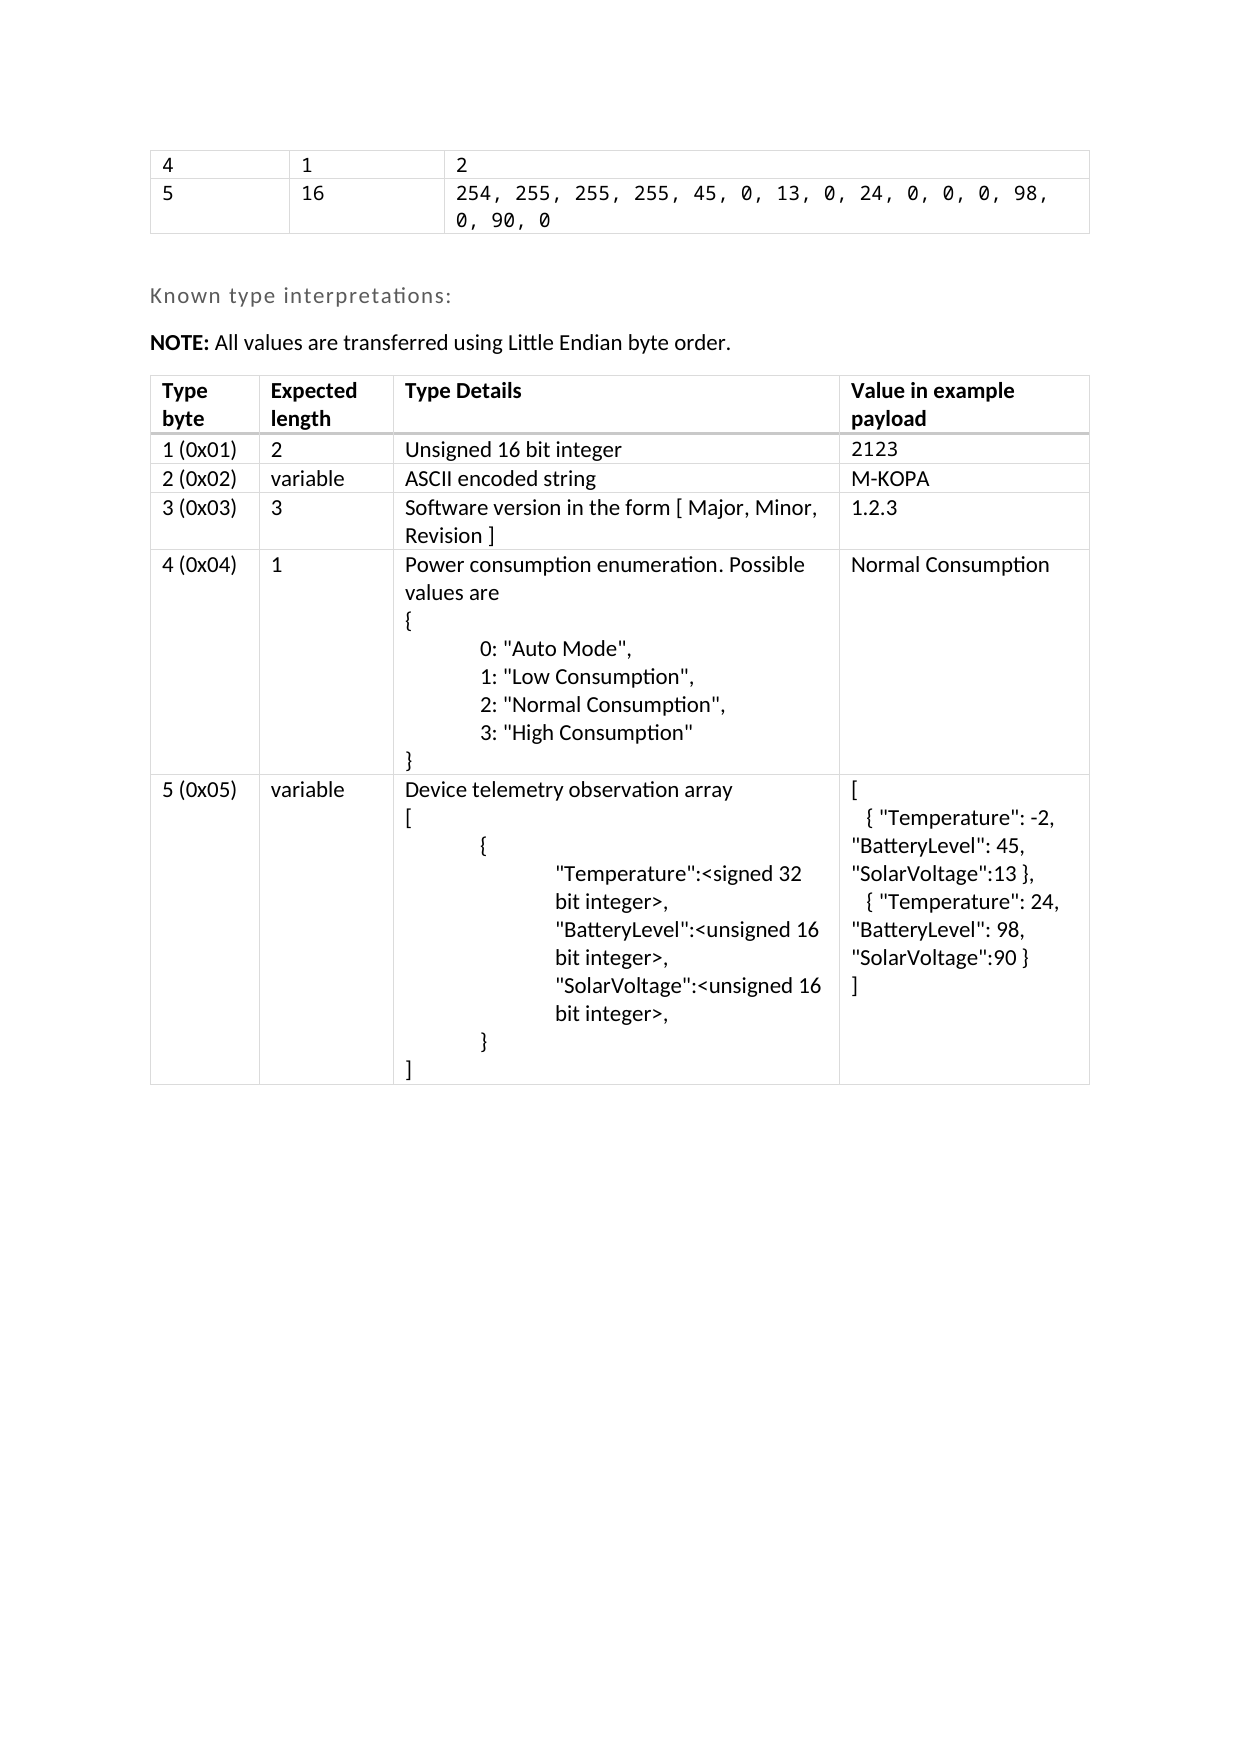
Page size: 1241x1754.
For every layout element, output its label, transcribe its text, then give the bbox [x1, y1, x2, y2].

text NOTE: All values are transferred using Little Endian byte order. [150, 328, 1090, 356]
table_cell 4 [151, 151, 289, 178]
table_cell variable [260, 775, 393, 1083]
table_cell 1.2.3 [840, 493, 1089, 549]
table_cell 2 [260, 435, 393, 463]
table_cell [ { "Temperature": -2, "BatteryLevel": 45, "SolarVoltage":13 }, { "Temperature": 24, "BatteryLevel": 98, "SolarVoltage":90 } ] [840, 775, 1089, 1083]
table_cell ASCII encoded string [394, 464, 839, 492]
table_cell 16 [290, 179, 444, 233]
table_header Type Details [394, 376, 839, 432]
table_cell 1 (0x01) [151, 435, 259, 463]
table_cell 3 [260, 493, 393, 549]
subtitle Known type interpretations: [150, 281, 1090, 309]
table_cell 4 (0x04) [151, 550, 259, 774]
table_cell Normal Consumption [840, 550, 1089, 774]
table_cell 254, 255, 255, 255, 45, 0, 13, 0, 24, 0, 0, 0, 98, 0, 90, 0 [445, 179, 1089, 233]
table_cell 5 (0x05) [151, 775, 259, 1083]
table_header Expected length [260, 376, 393, 432]
table_cell 5 [151, 179, 289, 233]
table_cell Software version in the form [ Major, Minor, Revision ] [394, 493, 839, 549]
table_cell 1 [290, 151, 444, 178]
table_cell 3 (0x03) [151, 493, 259, 549]
table_cell Unsigned 16 bit integer [394, 435, 839, 463]
table_cell 2 [445, 151, 1089, 178]
table_cell variable [260, 464, 393, 492]
table_cell Power consumption enumeration. Possible values are { 0: "Auto Mode", 1: "Low Consumption", 2: "Normal Consumption", 3: "High Consumption" } [394, 550, 839, 774]
table_cell 1 [260, 550, 393, 774]
table_cell Device telemetry observation array [ { "Temperature":<signed 32 bit integer>, "BatteryLevel":<unsigned 16 bit integer>, "SolarVoltage":<unsigned 16 bit integer>, } ] [394, 775, 839, 1083]
table_cell M-KOPA [840, 464, 1089, 492]
table_header Type byte [151, 376, 259, 432]
table_cell 2123 [840, 435, 1089, 463]
table_cell 2 (0x02) [151, 464, 259, 492]
table_header Value in example payload [840, 376, 1089, 432]
